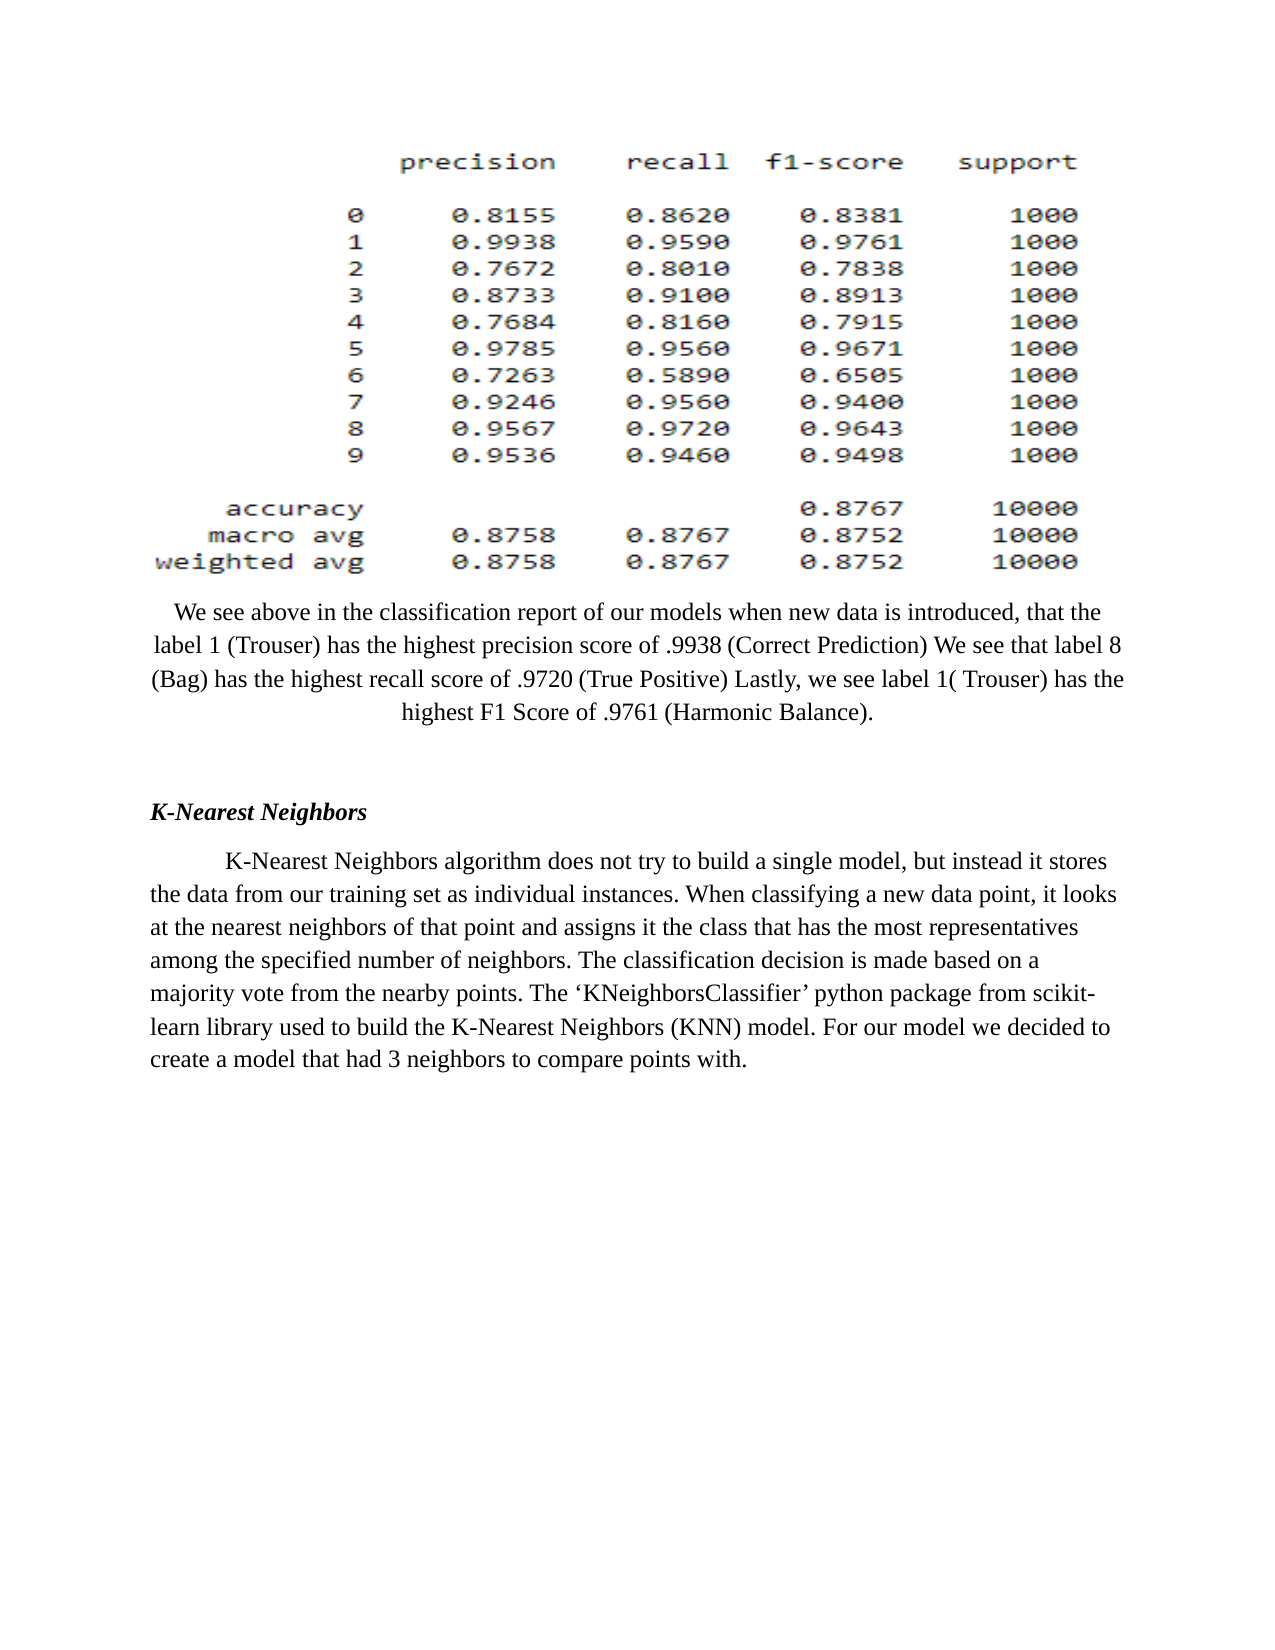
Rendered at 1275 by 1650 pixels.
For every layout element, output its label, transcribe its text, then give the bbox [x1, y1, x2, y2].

text K-Nearest Neighbors algorithm does not try to build a single model, but instead it stores the data from our training set as individual instances. When classifying a new data point, it looks at the nearest neighbors of that point and assigns it the class that has the most representatives among the specified number of neighbors. The classification decision is made based on a majority vote from the nearby points. The ‘KNeighborsClassifier’ python package from scikit-learn library used to build the K-Nearest Neighbors (KNN) model. For our model we decided to create a model that had 3 neighbors to compare points with. [150, 846, 1125, 1073]
text K-Nearest Neighbors [150, 797, 1125, 826]
picture [150, 150, 1105, 577]
text We see above in the classification report of our models when new data is introduced, that the label 1 (Trouser) has the highest precision score of .9938 (Correct Prediction) We see that label 8 (Bag) has the highest recall score of .9720 (True Positive) Lastly, we see label 1( Trouser) has the highest F1 Score of .9761 (Harmonic Balance). [150, 597, 1125, 726]
